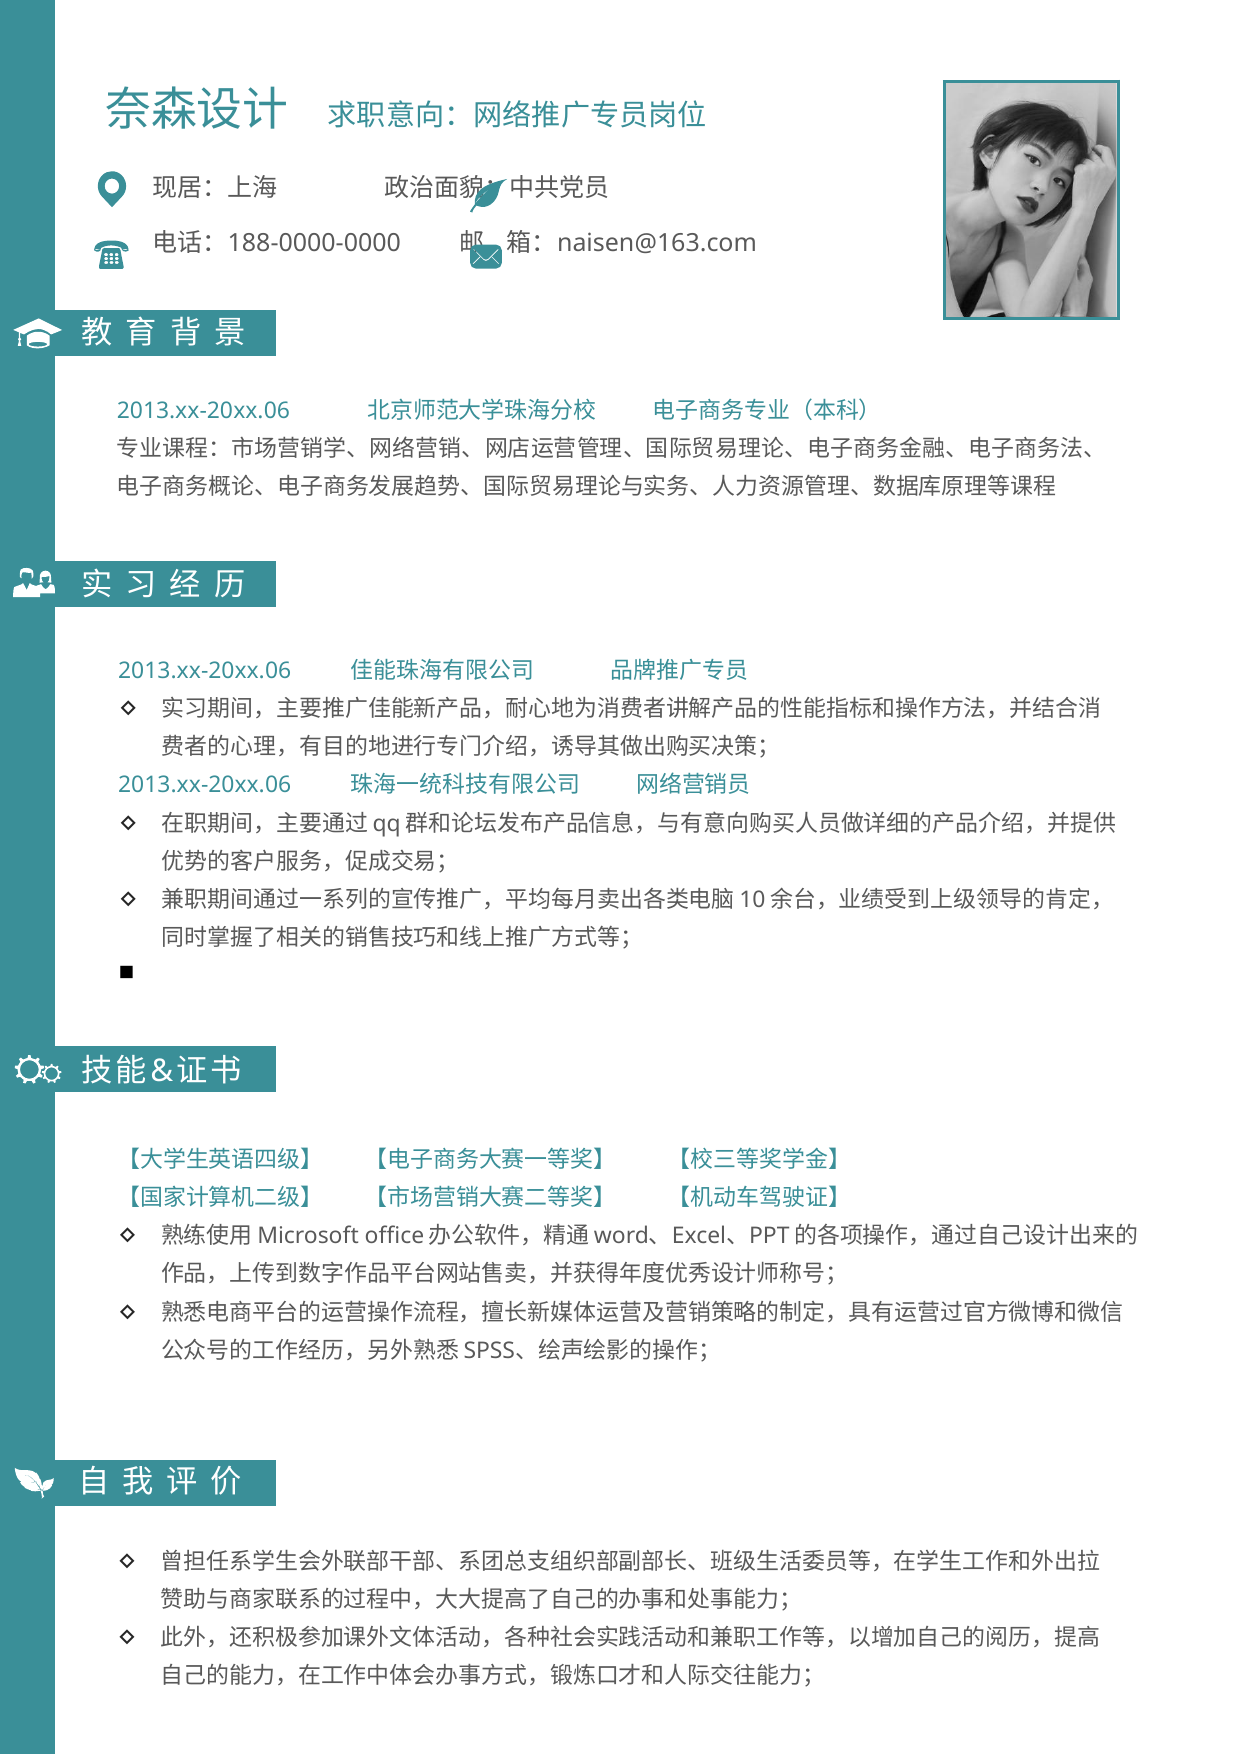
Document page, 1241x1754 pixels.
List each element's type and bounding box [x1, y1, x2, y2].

picture [946, 83, 1117, 317]
